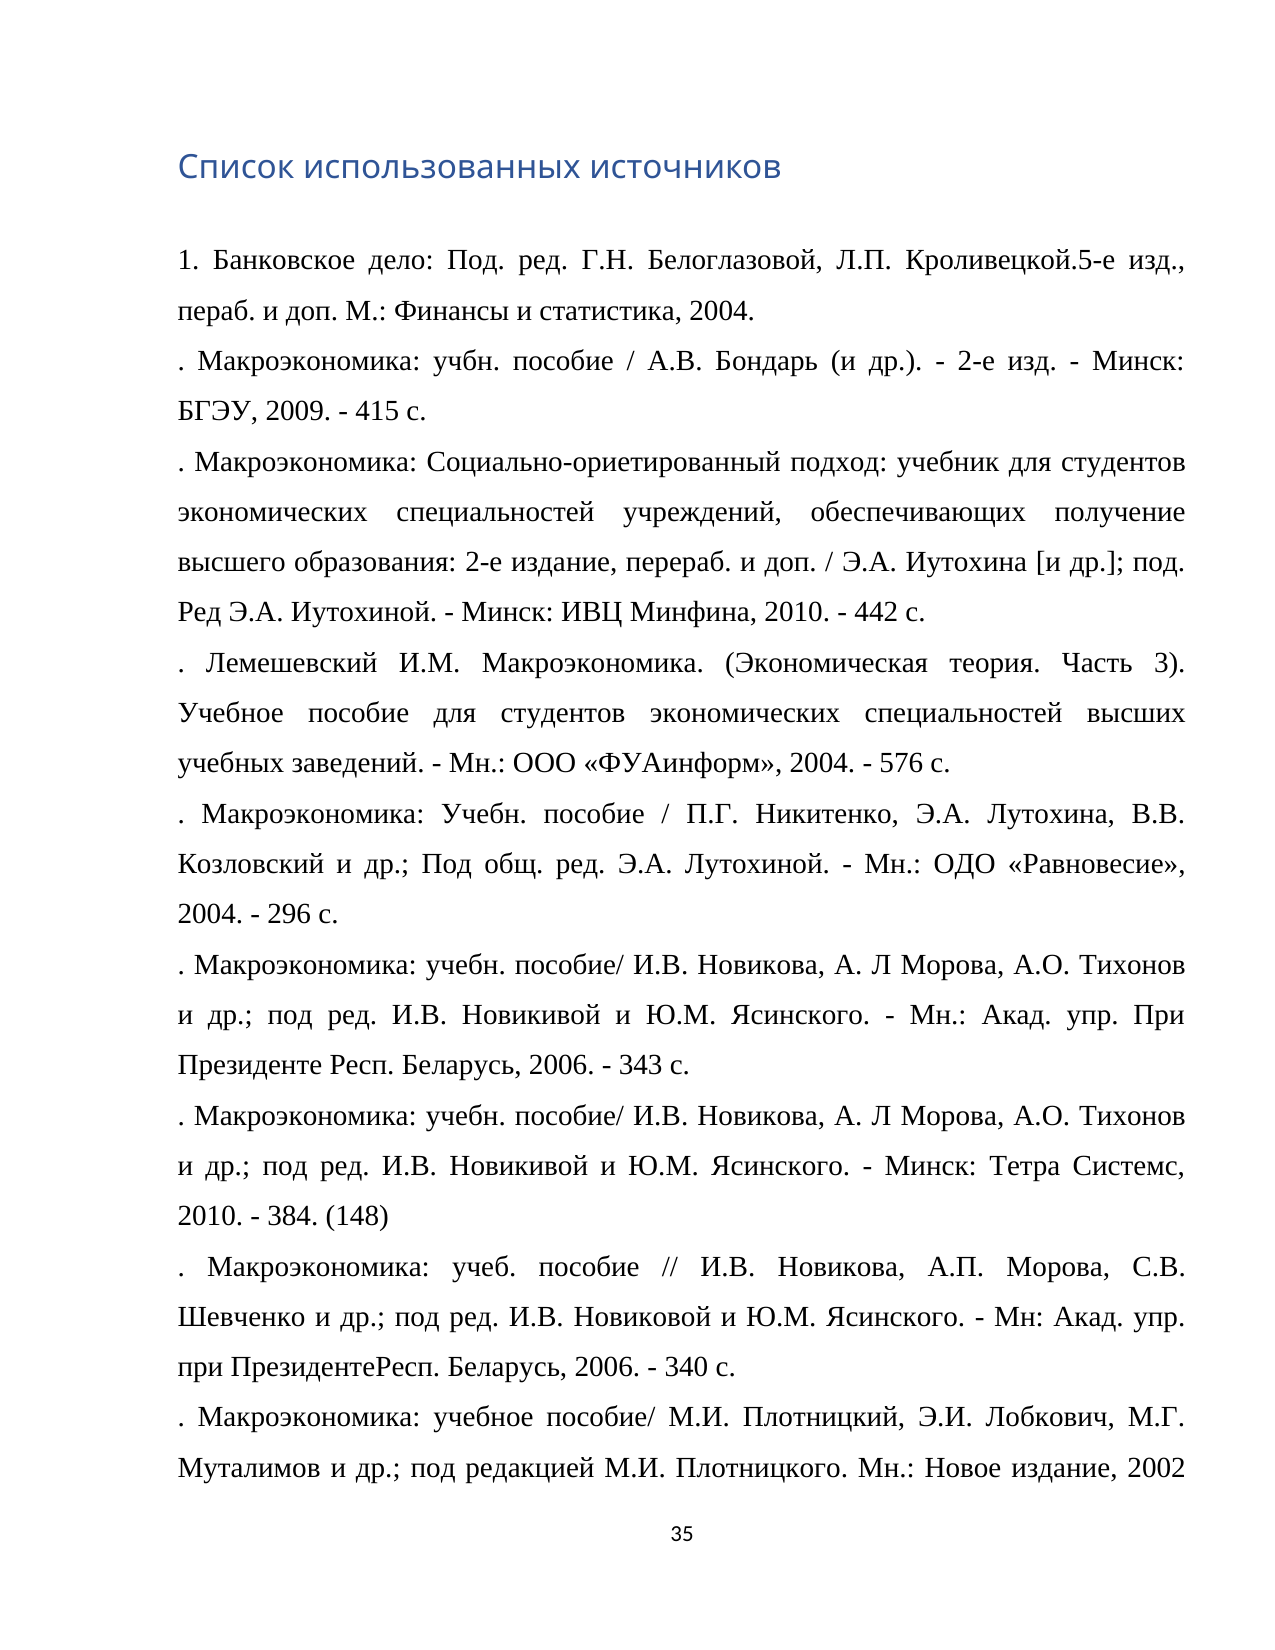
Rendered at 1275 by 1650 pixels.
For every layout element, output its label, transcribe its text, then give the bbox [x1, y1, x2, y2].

text 1. Банковское дело: Под. ред. Г.Н. Белоглазовой, Л.П. Кроливецкой.5-е изд., пераб. и доп. М.: Финансы и статистика, 2004. [177, 242, 1186, 326]
text . Макроэкономика: учебн. пособие/ И.В. Новикова, А. Л Морова, А.О. Тихонов и др.; под ред. И.В. Новикивой и Ю.М. Ясинского. - Минск: Тетра Системс, 2010. - 384. (148) [177, 1098, 1186, 1232]
text . Макроэкономика: учбн. пособие / А.В. Бондарь (и др.). - 2-е изд. - Минск: БГЭУ, 2009. - 415 с. [177, 343, 1186, 427]
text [177, 1399, 1186, 1483]
text . Макроэкономика: Социально-ориетированный подход: учебник для студентов экономических специальностей учреждений, обеспечивающих получение высшего образования: 2-е издание, перераб. и доп. / Э.А. Иутохина [и др.]; под. Ред Э.А. Иутохиной. - Минск: ИВЦ Минфина, 2010. - 442 с. [177, 444, 1186, 628]
text . Макроэкономика: Учебн. пособие / П.Г. Никитенко, Э.А. Лутохина, В.В. Козловский и др.; Под общ. ред. Э.А. Лутохиной. - Мн.: ОДО «Равновесие», 2004. - 296 с. [177, 796, 1186, 930]
subtitle Список использованных источников [177, 143, 1186, 188]
text . Макроэкономика: учебн. пособие/ И.В. Новикова, А. Л Морова, А.О. Тихонов и др.; под ред. И.В. Новикивой и Ю.М. Ясинского. - Мн.: Акад. упр. При Президенте Респ. Беларусь, 2006. - 343 с. [177, 947, 1186, 1081]
text . Лемешевский И.М. Макроэкономика. (Экономическая теория. Часть 3). Учебное пособие для студентов экономических специальностей высших учебных заведений. - Мн.: ООО «ФУАинформ», 2004. - 576 с. [177, 645, 1186, 779]
text . Макроэкономика: учеб. пособие // И.В. Новикова, А.П. Морова, С.В. Шевченко и др.; под ред. И.В. Новиковой и Ю.М. Ясинского. - Мн: Акад. упр. при ПрезидентеРесп. Беларусь, 2006. - 340 с. [177, 1249, 1186, 1383]
